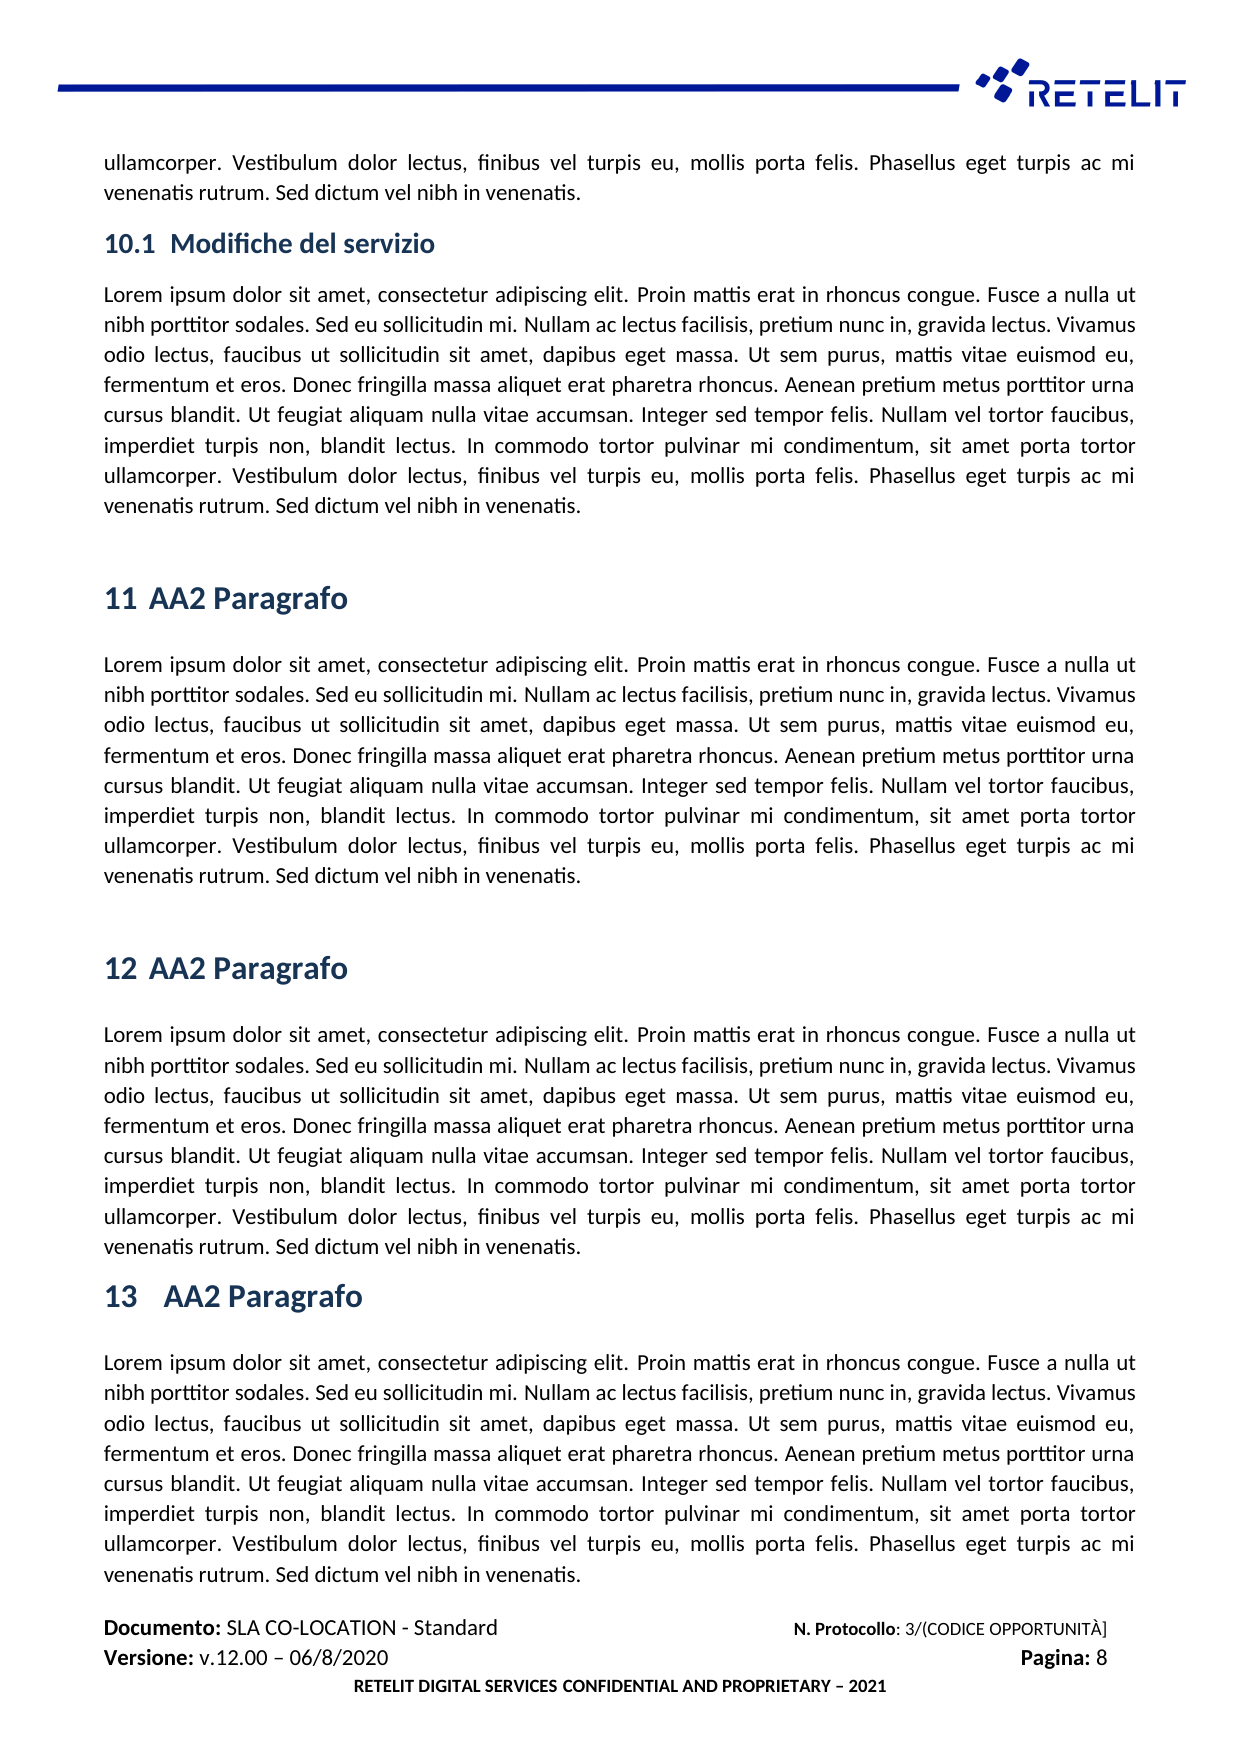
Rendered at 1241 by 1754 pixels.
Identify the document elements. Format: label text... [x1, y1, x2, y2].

picture [0, 0, 1241, 145]
subtitle AA2 Paragrafo [103, 947, 1137, 988]
subtitle AA2 Paragrafo [103, 1275, 1137, 1316]
subtitle AA2 Paragrafo [103, 577, 1137, 617]
subtitle Modifiche del servizio [103, 225, 1137, 260]
